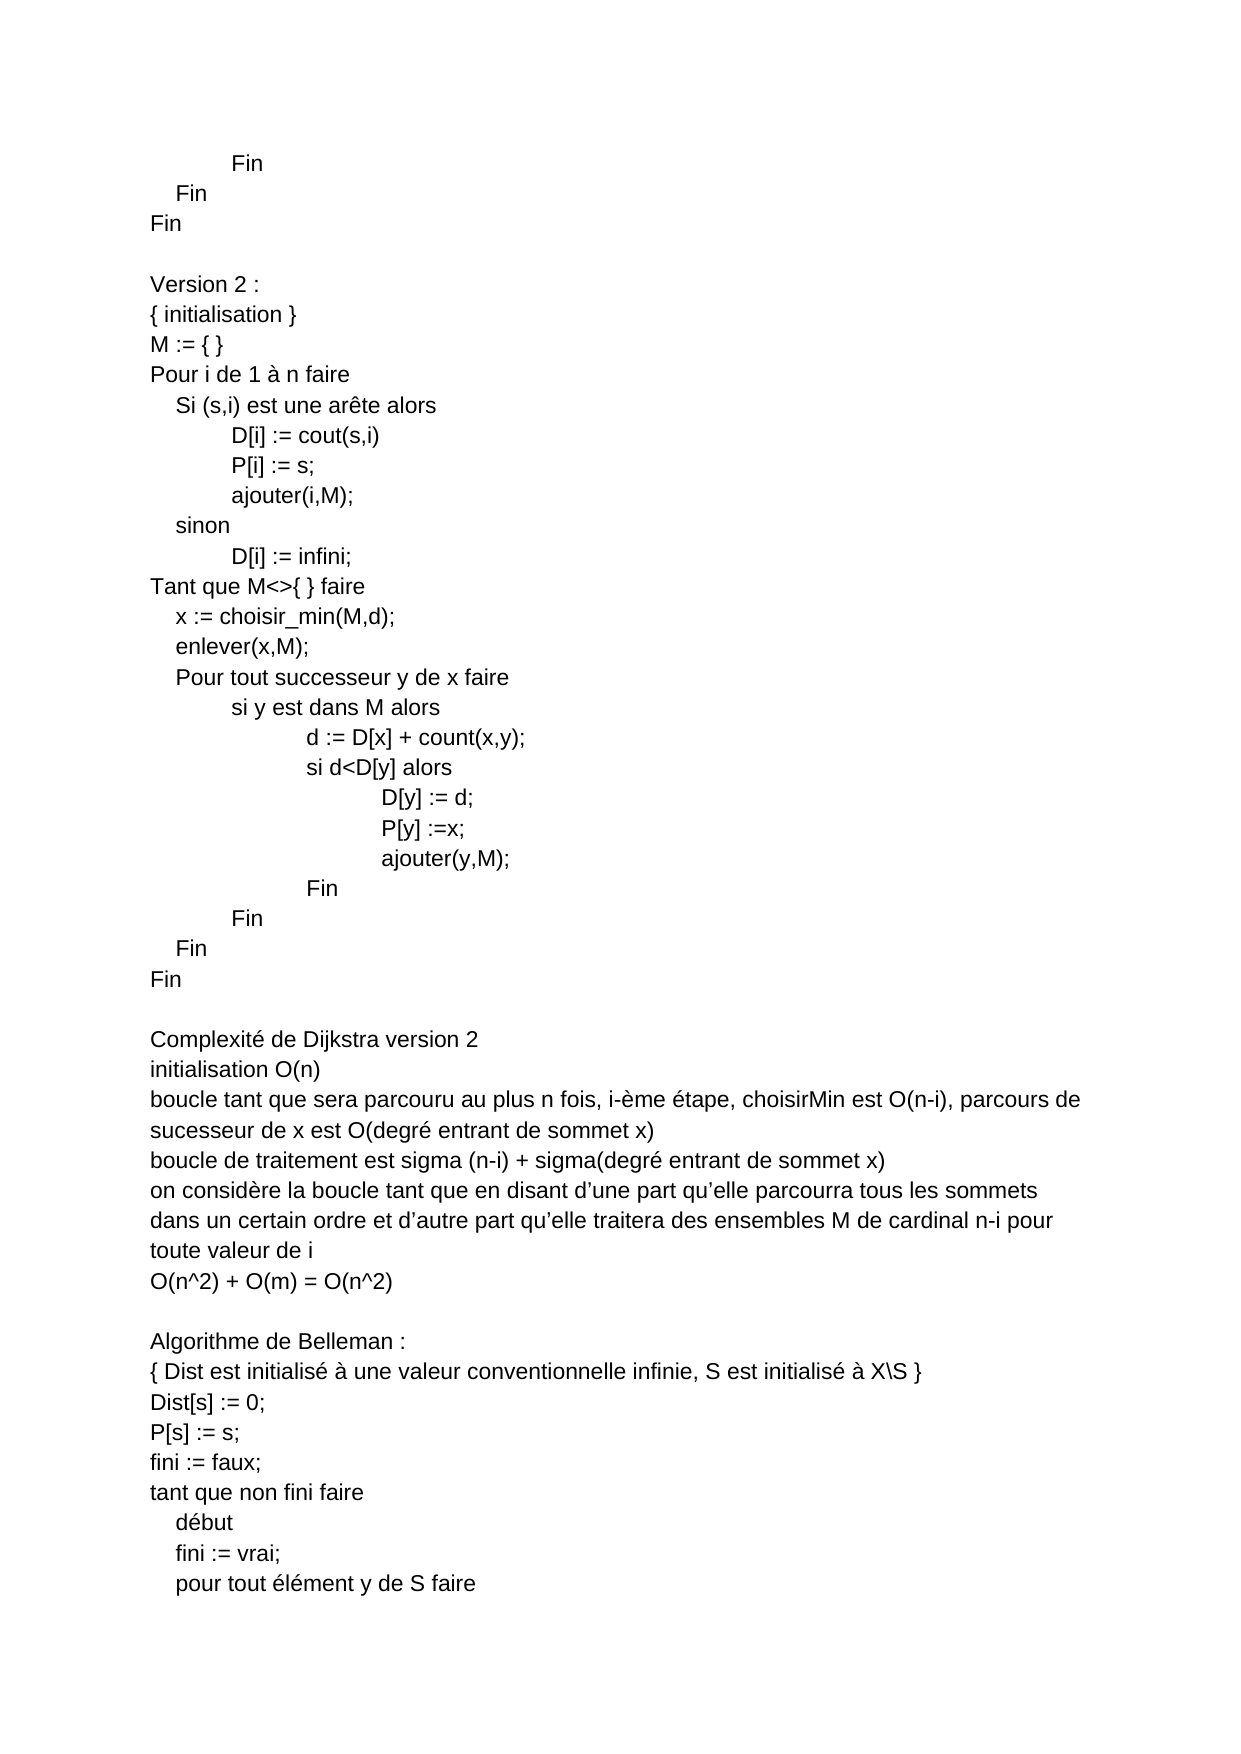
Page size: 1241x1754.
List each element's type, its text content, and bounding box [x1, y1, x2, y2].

text si d<D[y] alors [150, 754, 1090, 781]
text { initialisation } [150, 301, 1090, 327]
text initialisation O(n) [150, 1056, 1090, 1083]
text Fin [150, 875, 1090, 901]
text Version 2 : [150, 271, 1090, 297]
text ajouter(y,M); [150, 845, 1090, 871]
text P[s] := s; [150, 1419, 1090, 1445]
text P[y] :=x; [150, 814, 1090, 841]
text Fin [150, 905, 1090, 932]
text D[y] := d; [150, 784, 1090, 811]
text O(n^2) + O(m) = O(n^2) [150, 1268, 1090, 1294]
text Pour i de 1 à n faire [150, 361, 1090, 388]
text si y est dans M alors [150, 694, 1090, 720]
text Complexité de Dijkstra version 2 [150, 1026, 1090, 1052]
text Algorithme de Belleman : [150, 1328, 1090, 1354]
text D[i] := cout(s,i) [150, 422, 1090, 448]
text Fin [150, 210, 1090, 237]
text P[i] := s; [150, 452, 1090, 478]
text d := D[x] + count(x,y); [150, 724, 1090, 750]
text { Dist est initialisé à une valeur conventionnelle infinie, S est initialisé à X\S } [150, 1358, 1090, 1385]
text Fin [150, 180, 1090, 207]
text D[i] := infini; [150, 543, 1090, 569]
text Tant que M<>{ } faire [150, 573, 1090, 599]
text Dist[s] := 0; [150, 1388, 1090, 1415]
text enlever(x,M); [150, 633, 1090, 660]
text Pour tout successeur y de x faire [150, 663, 1090, 690]
text on considère la boucle tant que en disant d’une part qu’elle parcourra tous les sommets dans un certain ordre et d’autre part qu’elle traitera des ensembles M de cardinal n-i pour toute valeur de i [150, 1177, 1090, 1264]
text Fin [150, 935, 1090, 962]
text fini := faux; [150, 1449, 1090, 1475]
text boucle tant que sera parcouru au plus n fois, i-ème étape, choisirMin est O(n-i), parcours de sucesseur de x est O(degré entrant de sommet x) [150, 1086, 1090, 1143]
text début [150, 1509, 1090, 1536]
text M := { } [150, 331, 1090, 358]
text ajouter(i,M); [150, 482, 1090, 509]
text fini := vrai; [150, 1539, 1090, 1566]
text x := choisir_min(M,d); [150, 603, 1090, 629]
text boucle de traitement est sigma (n-i) + sigma(degré entrant de sommet x) [150, 1147, 1090, 1173]
text tant que non fini faire [150, 1479, 1090, 1506]
text Fin [150, 150, 1090, 176]
text pour tout élément y de S faire [150, 1570, 1090, 1596]
text Si (s,i) est une arête alors [150, 392, 1090, 418]
text sinon [150, 512, 1090, 539]
text Fin [150, 966, 1090, 992]
